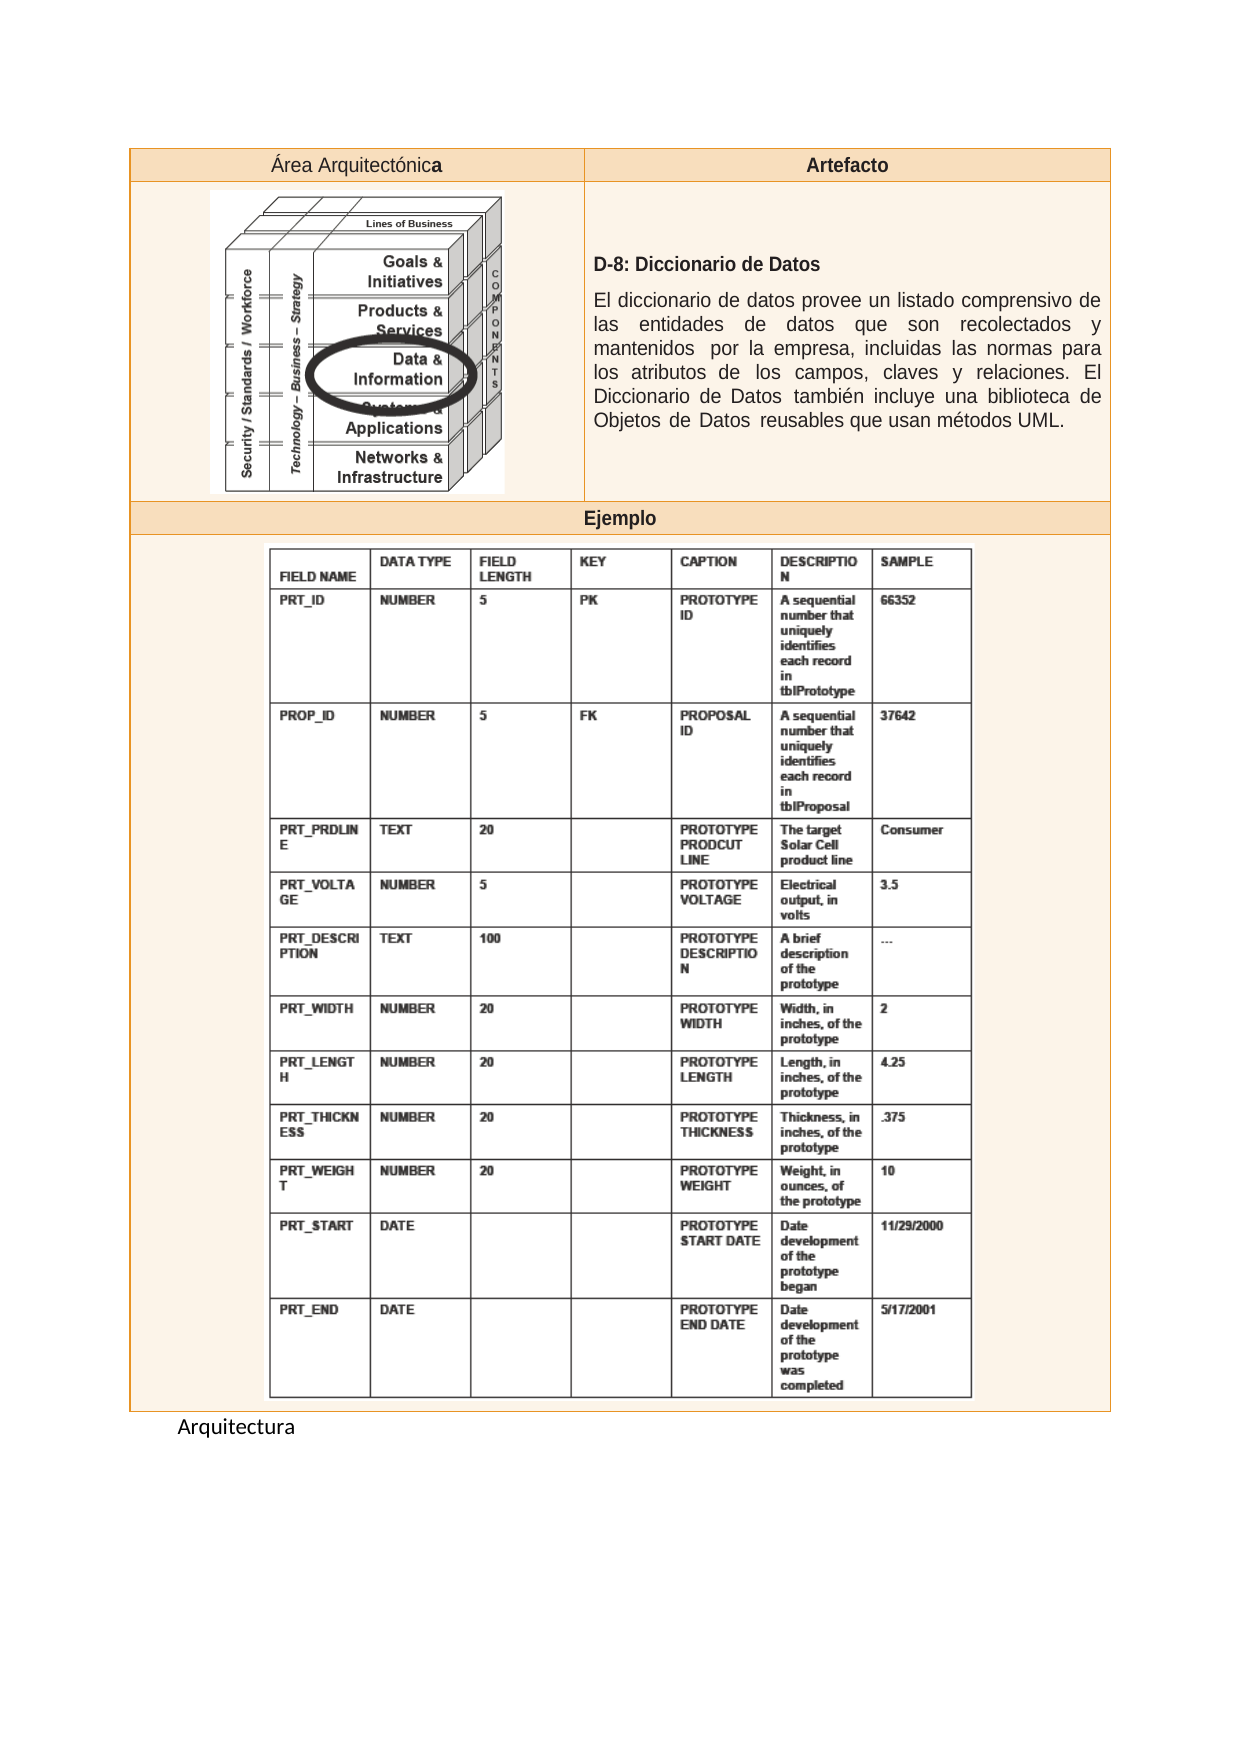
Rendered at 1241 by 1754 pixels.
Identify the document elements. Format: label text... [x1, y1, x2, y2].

table_header Artefacto [585, 149, 1110, 181]
table_cell [131, 535, 1110, 1411]
table_cell D-8: Diccionario de Datos El diccionario de datos provee un listado comprensivo de las entidades de datos que son recolectados y mantenidos por la empresa, incluidas las normas para los atributos de los campos, claves y relaciones. El Diccionario de Datos también incluye una biblioteca de Objetos de Datos reusables que usan métodos UML. [585, 182, 1110, 501]
picture [264, 543, 975, 1401]
table_header Área Arquitectónica [131, 149, 584, 181]
table_cell Ejemplo [131, 502, 1110, 534]
text Arquitectura [177, 1412, 1063, 1440]
table_cell [131, 182, 584, 501]
picture [210, 190, 505, 494]
